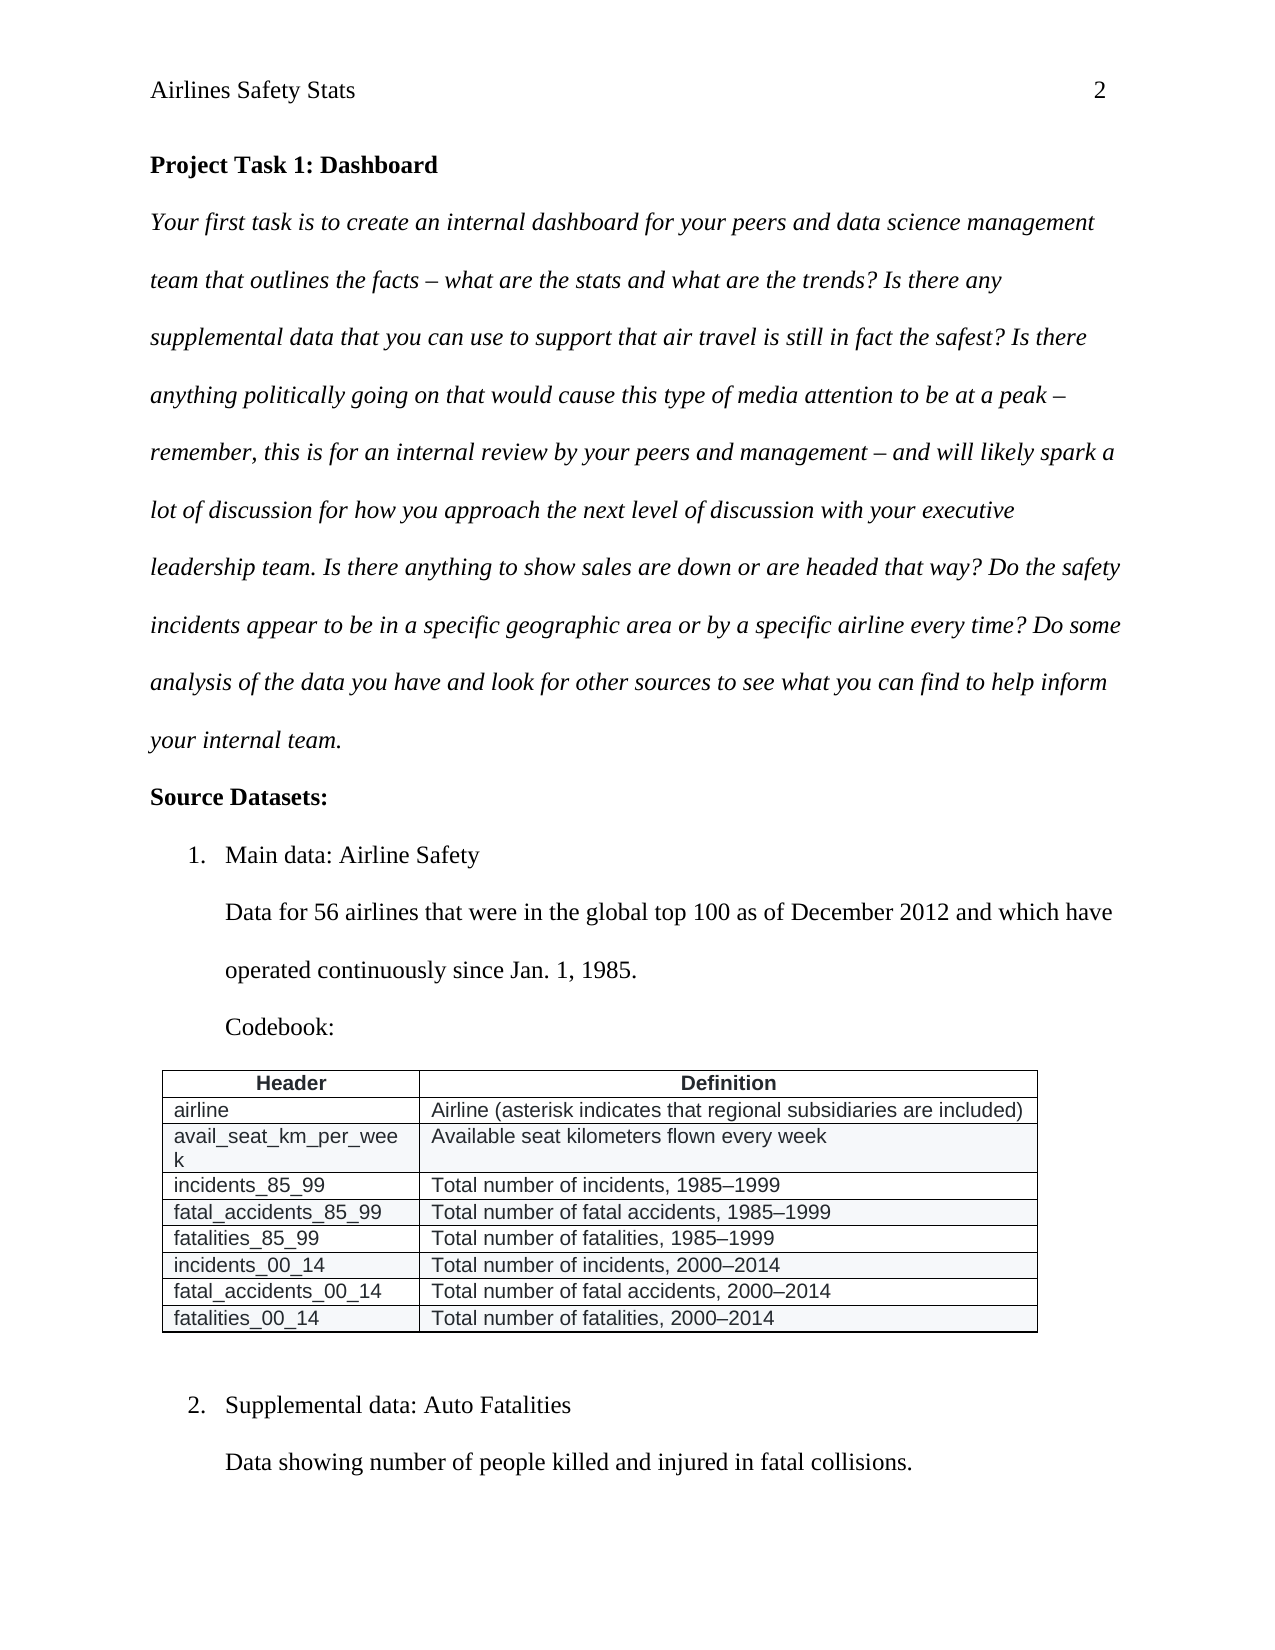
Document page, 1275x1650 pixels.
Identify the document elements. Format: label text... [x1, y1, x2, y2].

table_cell fatal_accidents_00_14 [163, 1279, 419, 1305]
table_cell incidents_00_14 [163, 1253, 419, 1278]
table_cell avail_seat_km_per_week [163, 1124, 419, 1172]
table_cell airline [163, 1098, 419, 1123]
table_cell Available seat kilometers flown every week [420, 1124, 1037, 1172]
list Supplemental data: Auto Fatalities [187, 1390, 1125, 1419]
table_cell Total number of incidents, 1985–1999 [420, 1173, 1037, 1199]
table_cell Total number of fatalities, 1985–1999 [420, 1226, 1037, 1252]
text Source Datasets: [150, 782, 1125, 811]
text Project Task 1: Dashboard [150, 150, 1125, 179]
table_cell Total number of fatal accidents, 2000–2014 [420, 1279, 1037, 1305]
text Your first task is to create an internal dashboard for your peers and data science management team that outlines the facts – what are the stats and what are the trends? Is there any supplemental data that you can use to support that air travel is still in fact the safest? Is there anything politically going on that would cause this type of media attention to be at a peak – remember, this is for an internal review by your peers and management – and will likely spark a lot of discussion for how you approach the next level of discussion with your executive leadership team. Is there anything to show sales are down or are headed that way? Do the safety incidents appear to be in a specific geographic area or by a specific airline every time? Do some analysis of the data you have and look for other sources to see what you can find to help inform your internal team. [150, 207, 1125, 754]
table_cell fatalities_85_99 [163, 1226, 419, 1252]
table_cell Total number of fatalities, 2000–2014 [420, 1306, 1037, 1331]
table_header Header [163, 1071, 419, 1097]
table_cell Airline (asterisk indicates that regional subsidiaries are included) [420, 1098, 1037, 1123]
list Main data: Airline Safety [187, 840, 1125, 869]
table_cell fatalities_00_14 [163, 1306, 419, 1331]
table_cell Total number of incidents, 2000–2014 [420, 1253, 1037, 1278]
table_cell Total number of fatal accidents, 1985–1999 [420, 1200, 1037, 1225]
text Data showing number of people killed and injured in fatal collisions. [225, 1447, 1125, 1476]
table_cell fatal_accidents_85_99 [163, 1200, 419, 1225]
text Codebook: [225, 1012, 1125, 1041]
table_cell incidents_85_99 [163, 1173, 419, 1199]
text Data for 56 airlines that were in the global top 100 as of December 2012 and which have operated continuously since Jan. 1, 1985. [225, 897, 1125, 984]
table_header Definition [420, 1071, 1037, 1097]
